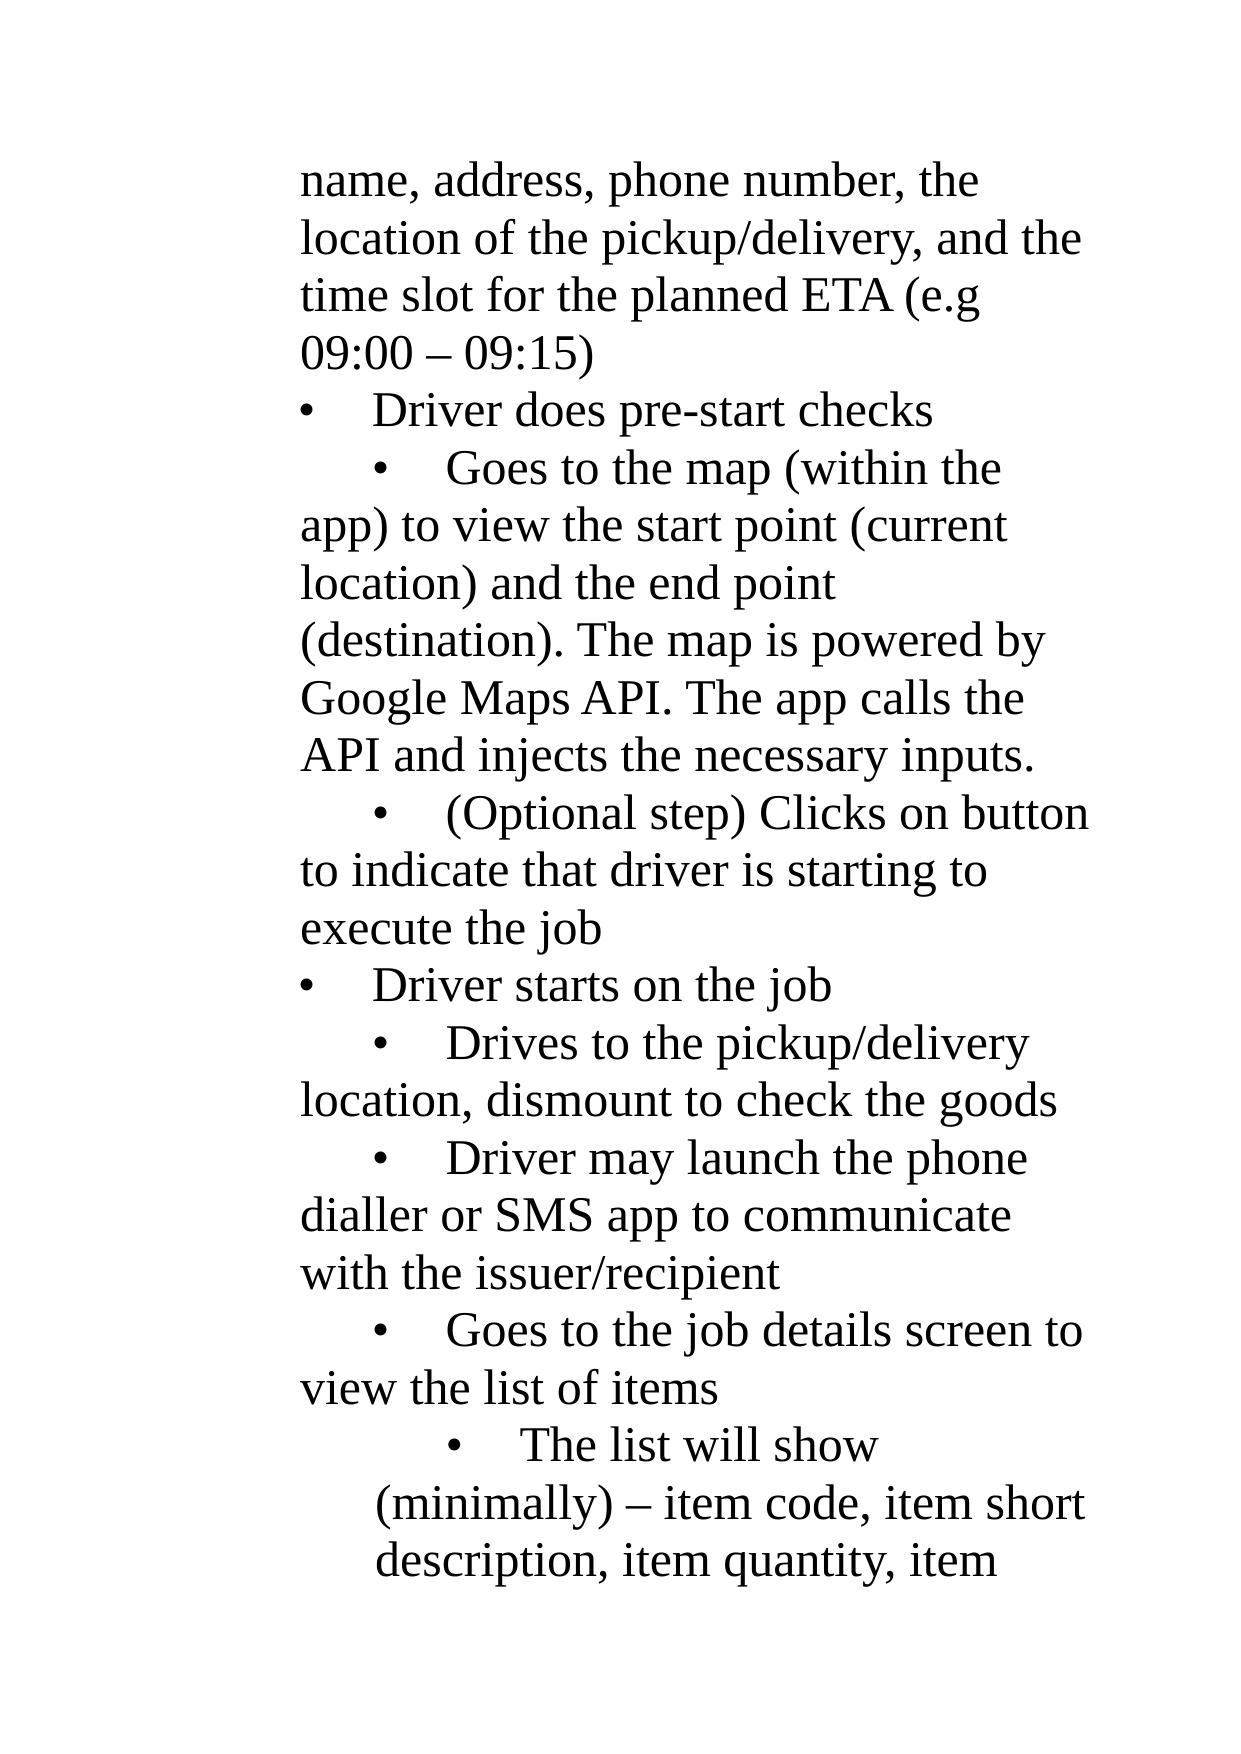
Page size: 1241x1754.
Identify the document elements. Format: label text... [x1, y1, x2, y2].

text • Goes to the map (within the app) to view the start point (current location) and the end point (destination). The map is powered by Google Maps API. The app calls the API and injects the necessary inputs. [300, 437, 1090, 782]
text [375, 1415, 1090, 1530]
text • Driver does pre-start checks [225, 380, 1090, 437]
text • Driver starts on the job [225, 955, 1090, 1012]
text • (Optional step) Clicks on button to indicate that driver is starting to execute the job [300, 782, 1090, 955]
text • Driver may launch the phone dialler or SMS app to communicate with the issuer/recipient [300, 1127, 1090, 1300]
text • Goes to the job details screen to view the list of items [300, 1300, 1090, 1415]
text • Drives to the pickup/delivery location, dismount to check the goods [300, 1012, 1090, 1127]
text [300, 150, 1090, 380]
